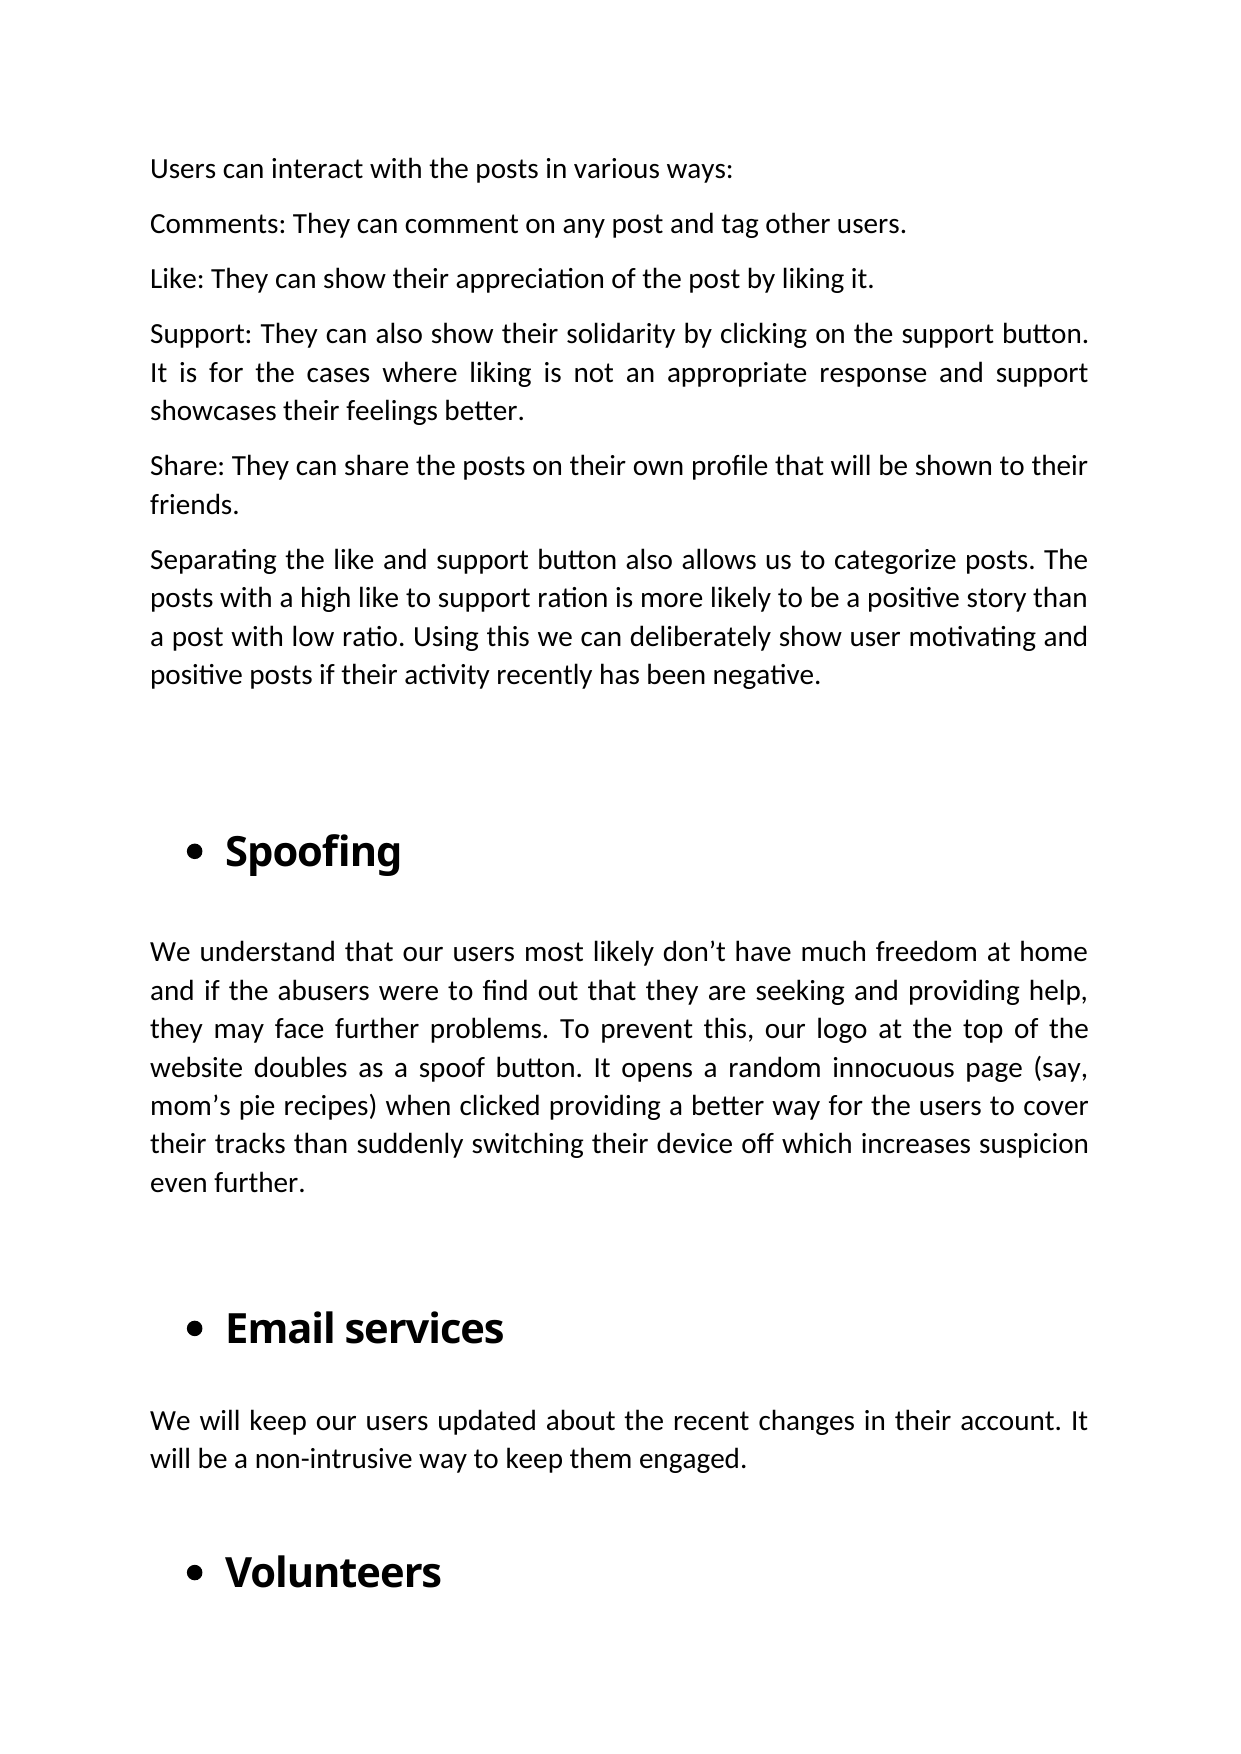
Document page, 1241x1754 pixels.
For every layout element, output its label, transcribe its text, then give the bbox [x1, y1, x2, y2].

text Comments: They can comment on any post and tag other users. [150, 205, 1090, 241]
text Support: They can also show their solidarity by clicking on the support button. It is for the cases where liking is not an appropriate response and support showcases their feelings better. [150, 315, 1090, 428]
title Volunteers [187, 1543, 1090, 1599]
text Share: They can share the posts on their own profile that will be shown to their friends. [150, 447, 1090, 521]
title Spoofing [187, 821, 1090, 878]
text We will keep our users updated about the recent changes in their account. It will be a non-intrusive way to keep them engaged. [150, 1402, 1090, 1476]
text Separating the like and support button also allows us to categorize posts. The posts with a high like to support ration is more likely to be a positive story than a post with low ratio. Using this we can deliberately show user motivating and positive posts if their activity recently has been negative. [150, 541, 1090, 692]
text Like: They can show their appreciation of the post by liking it. [150, 260, 1090, 296]
text We understand that our users most likely don’t have much freedom at home and if the abusers were to find out that they are seeking and providing help, they may face further problems. To prevent this, our logo at the top of the website doubles as a spoof button. It opens a random innocuous page (say, mom’s pie recipes) when clicked providing a better way for the users to cover their tracks than suddenly switching their device off which increases suspicion even further. [150, 933, 1090, 1199]
title Email services [187, 1298, 1090, 1355]
text Users can interact with the posts in various ways: [150, 150, 1090, 186]
